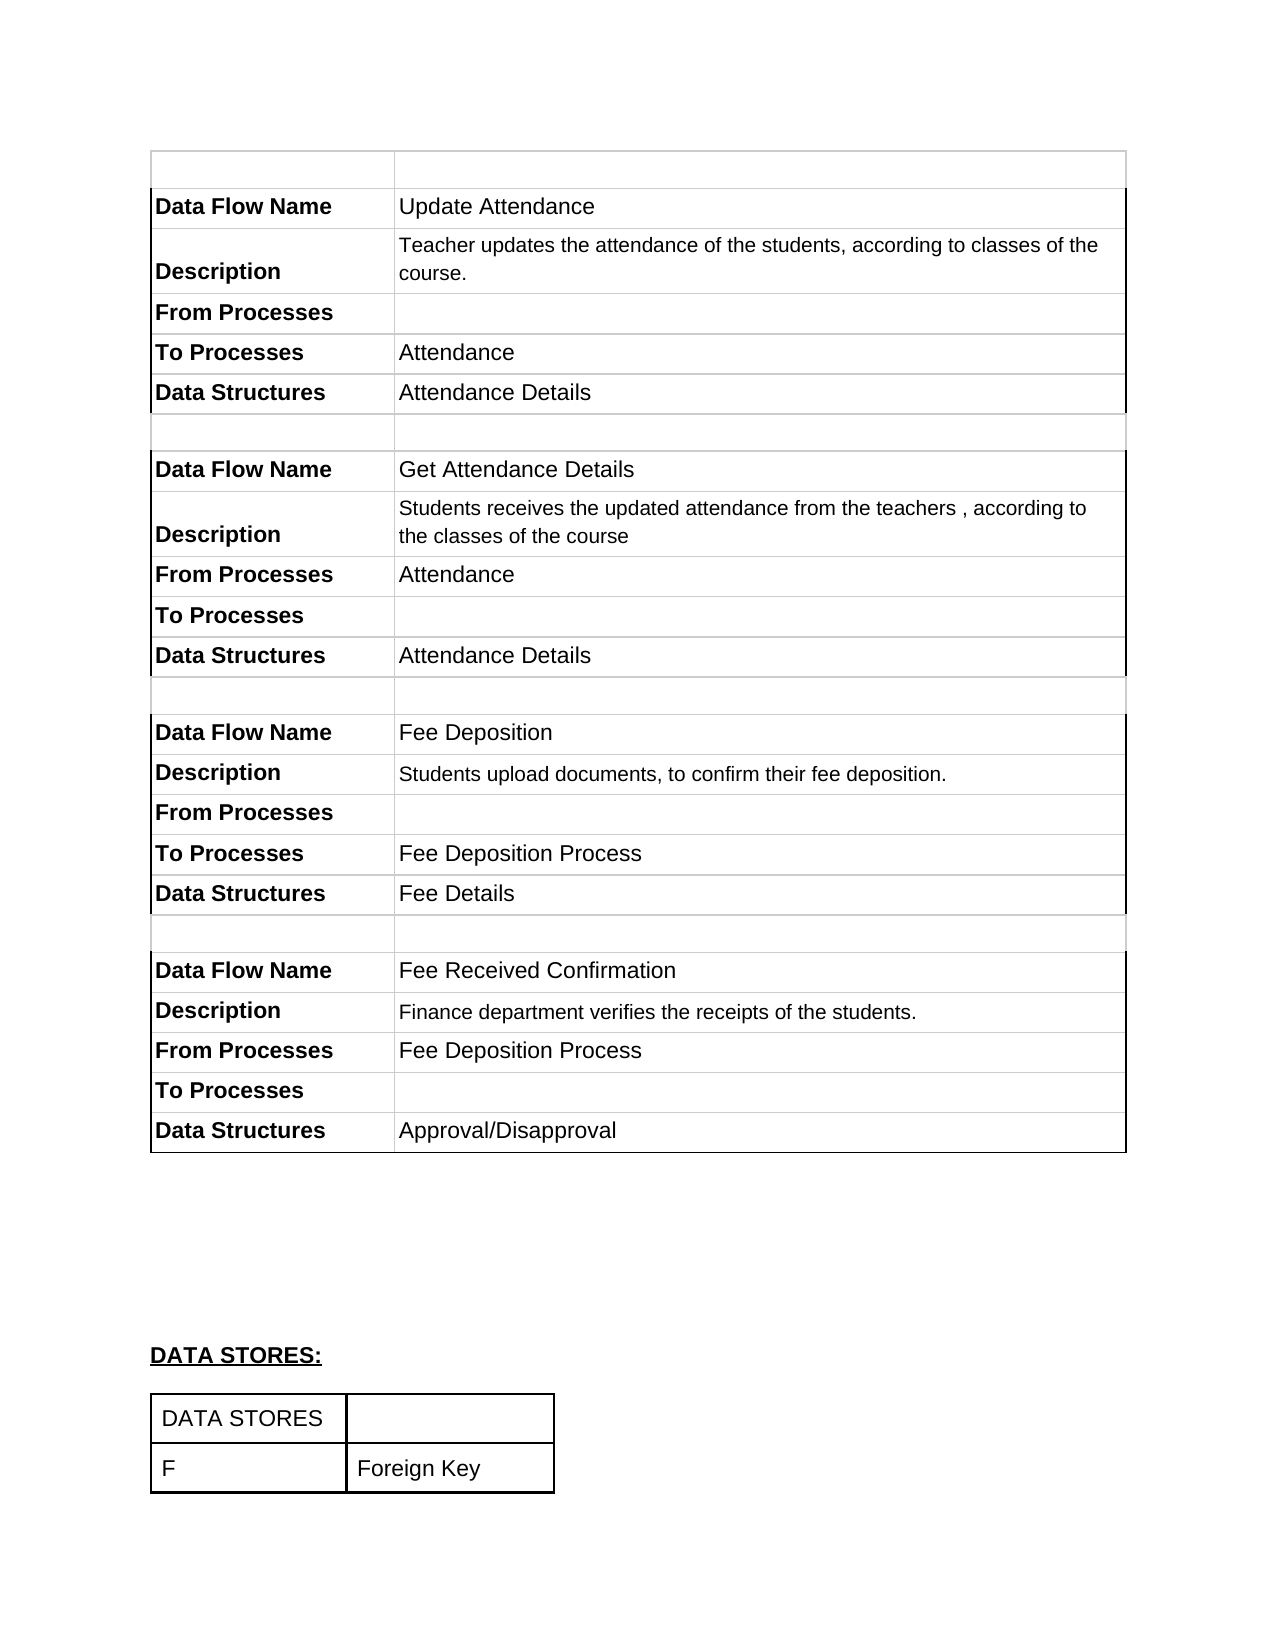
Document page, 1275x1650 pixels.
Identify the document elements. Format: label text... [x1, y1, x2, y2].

table_cell Attendance Details [395, 375, 1125, 413]
table_cell Teacher updates the attendance of the students, according to classes of the course. [395, 229, 1125, 293]
table_cell [395, 1073, 1125, 1112]
table_cell [395, 294, 1125, 333]
table_cell Description [152, 492, 394, 556]
table_cell [395, 597, 1125, 636]
table_cell Fee Received Confirmation [395, 953, 1125, 991]
table_cell From Processes [152, 557, 394, 596]
table_cell Data Structures [152, 876, 394, 914]
table_cell Approval/Disapproval [395, 1113, 1125, 1152]
table_cell Data Flow Name [152, 189, 394, 227]
table_cell Data Structures [152, 375, 394, 413]
table_cell From Processes [152, 294, 394, 333]
table_cell [152, 678, 394, 713]
table_cell [152, 152, 394, 187]
table_cell Data Flow Name [152, 452, 394, 491]
table_cell Fee Deposition Process [395, 835, 1125, 874]
table_cell Attendance Details [395, 638, 1125, 676]
table_cell Finance department verifies the receipts of the students. [395, 993, 1125, 1032]
table_cell [395, 678, 1125, 713]
table_cell Students receives the updated attendance from the teachers , according to the classes of the course [395, 492, 1125, 556]
table_cell F [152, 1444, 345, 1491]
table_cell [395, 916, 1125, 951]
table_cell Data Flow Name [152, 953, 394, 991]
table_cell Update Attendance [395, 189, 1125, 227]
table_cell To Processes [152, 835, 394, 874]
table_cell Foreign Key [348, 1444, 553, 1491]
table_cell [395, 795, 1125, 834]
table_cell Fee Deposition Process [395, 1033, 1125, 1072]
table_cell Data Structures [152, 638, 394, 676]
table_cell Description [152, 993, 394, 1032]
table_cell From Processes [152, 795, 394, 834]
table_cell To Processes [152, 335, 394, 373]
table_header DATA STORES [152, 1395, 345, 1442]
table_cell [395, 152, 1125, 187]
table_cell Description [152, 229, 394, 293]
table_cell To Processes [152, 597, 394, 636]
table_cell To Processes [152, 1073, 394, 1112]
table_cell From Processes [152, 1033, 394, 1072]
text DATA STORES: [150, 1342, 1125, 1368]
table_cell Fee Details [395, 876, 1125, 914]
table_cell [395, 415, 1125, 450]
table_cell Data Flow Name [152, 715, 394, 753]
table_cell [152, 916, 394, 951]
table_header [348, 1395, 553, 1442]
table_cell Attendance [395, 335, 1125, 373]
table_cell [152, 415, 394, 450]
table_cell Data Structures [152, 1113, 394, 1152]
table_cell Get Attendance Details [395, 452, 1125, 491]
table_cell Fee Deposition [395, 715, 1125, 753]
table_cell Students upload documents, to confirm their fee deposition. [395, 755, 1125, 794]
table_cell Description [152, 755, 394, 794]
table_cell Attendance [395, 557, 1125, 596]
